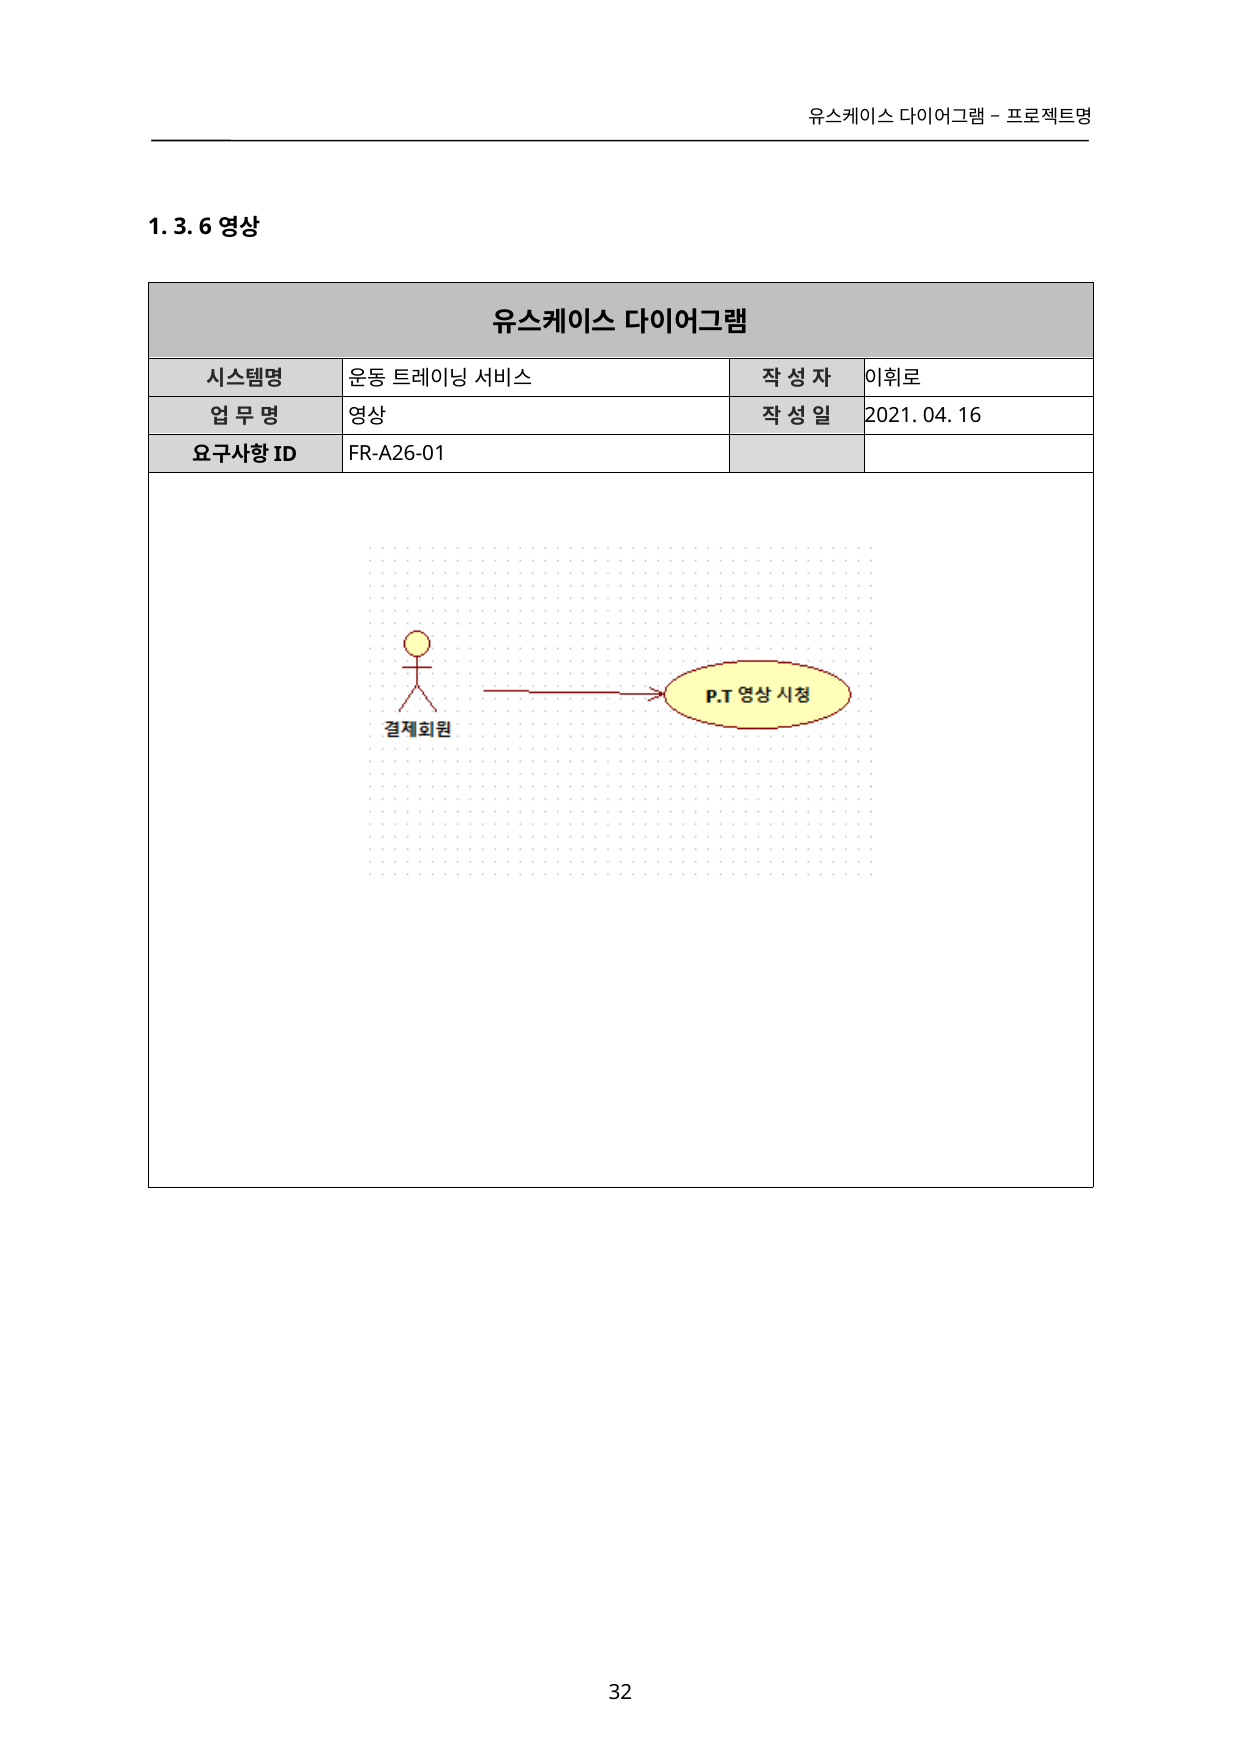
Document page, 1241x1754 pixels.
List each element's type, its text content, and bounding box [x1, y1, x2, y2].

table_cell FR-A26-01 [343, 435, 729, 472]
table_cell 작 성 자 [730, 359, 864, 396]
table_cell 운동 트레이닝 서비스 [343, 359, 729, 396]
table_cell 작 성 일 [730, 397, 864, 433]
table_cell [730, 435, 864, 472]
table_cell 시스템명 [149, 359, 342, 396]
picture [368, 547, 872, 877]
table_cell [149, 473, 1093, 1186]
table_cell 2021. 04. 16 [865, 397, 1093, 433]
table_cell 요구사항ID [149, 435, 342, 472]
table_cell 업 무 명 [149, 397, 342, 433]
table_header 유스케이스 다이어그램 [149, 283, 1093, 357]
table_cell [865, 435, 1093, 472]
table_cell 이휘로 [865, 359, 1093, 396]
title 1. 3. 6 영상 [148, 207, 1092, 244]
table_cell 영상 [343, 397, 729, 433]
